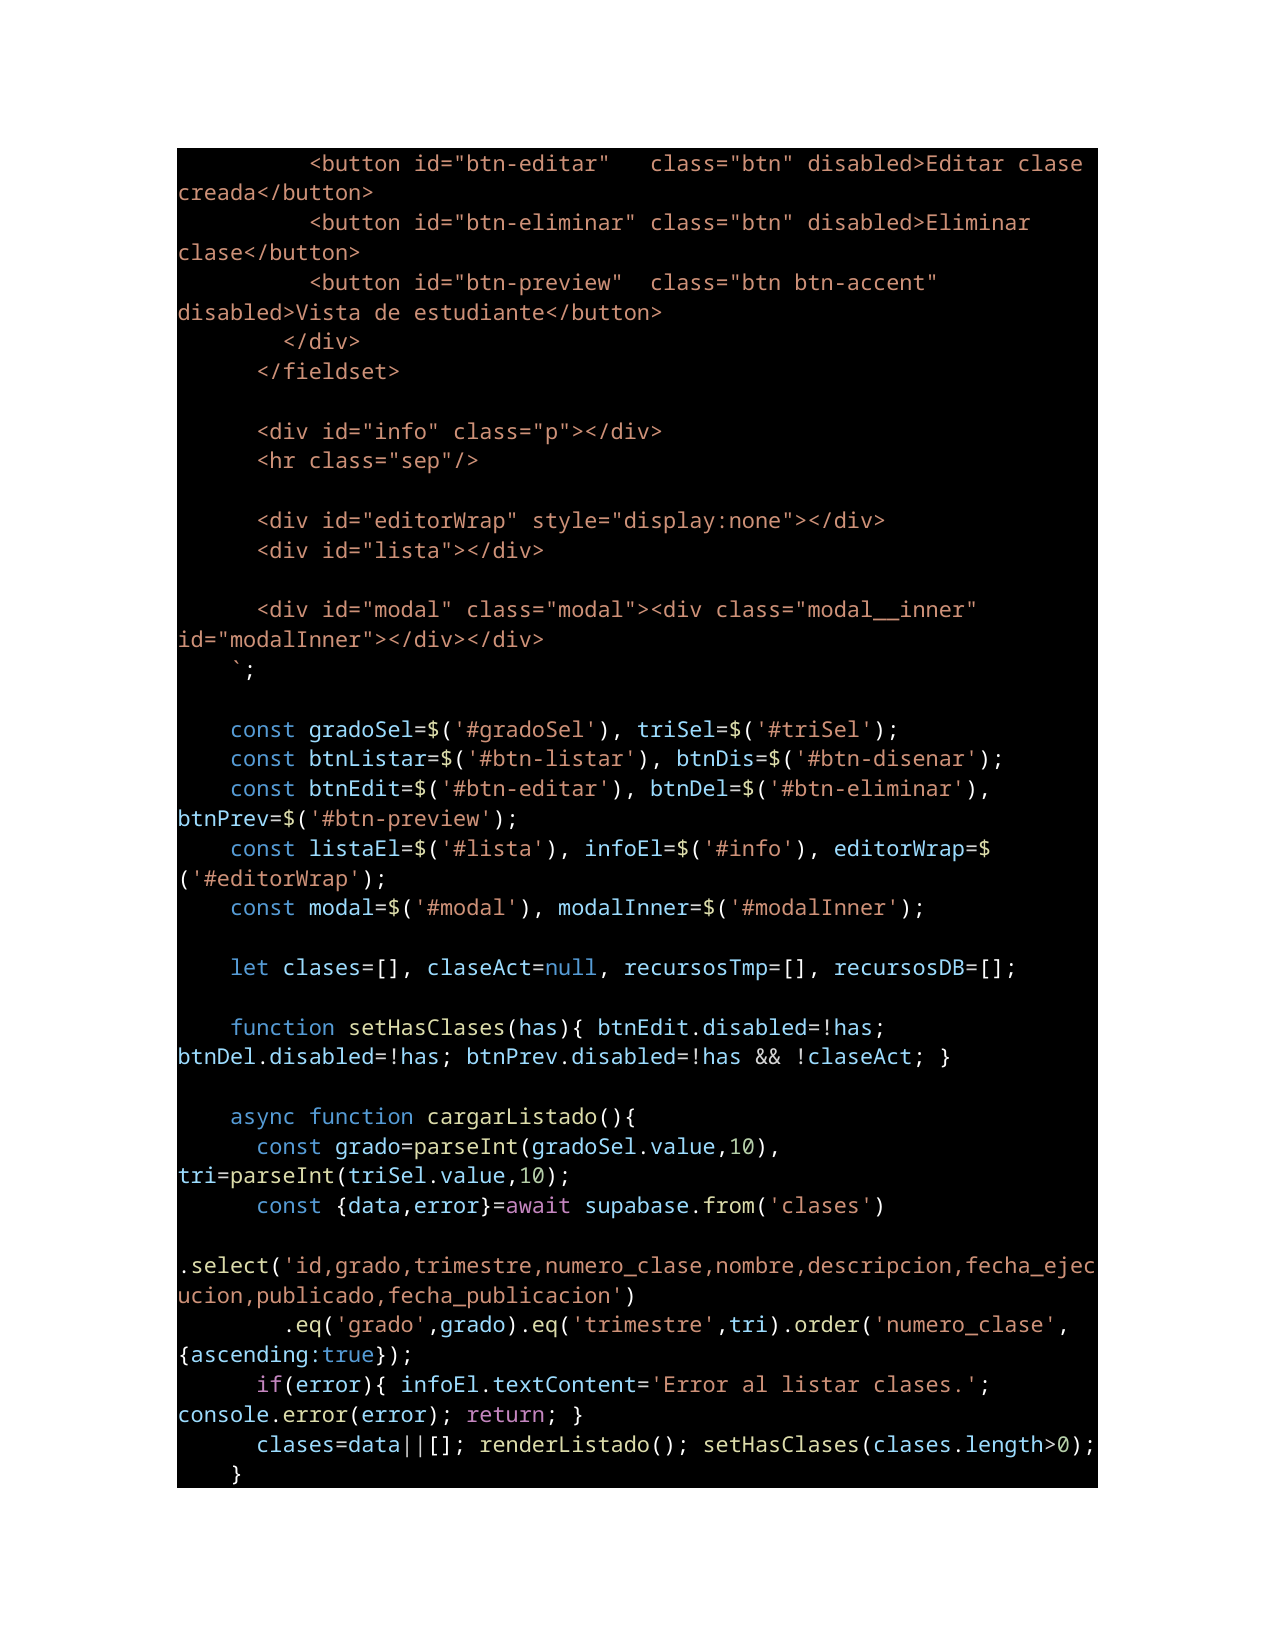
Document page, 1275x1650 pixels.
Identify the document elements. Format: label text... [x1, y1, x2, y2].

text <button id="btn-eliminar" class="btn" disabled>Eliminar clase</button> [177, 207, 1098, 267]
text const btnListar=$('#btn-listar'), btnDis=$('#btn-disenar'); [177, 743, 1098, 773]
text <hr class="sep"/> [177, 446, 1098, 475]
text <div id="editorWrap" style="display:none"></div> [177, 505, 1098, 535]
text const gradoSel=$('#gradoSel'), triSel=$('#triSel'); [177, 714, 1098, 743]
text } [177, 1458, 1098, 1488]
text const btnEdit=$('#btn-editar'), btnDel=$('#btn-eliminar'), btnPrev=$('#btn-preview'); [177, 773, 1098, 833]
text <div id="lista"></div> [177, 535, 1098, 565]
text let clases=[], claseAct=null, recursosTmp=[], recursosDB=[]; [177, 952, 1098, 982]
text <div id="info" class="p"></div> [177, 416, 1098, 446]
text const listaEl=$('#lista'), infoEl=$('#info'), editorWrap=$('#editorWrap'); [177, 833, 1098, 892]
text <button id="btn-editar" class="btn" disabled>Editar clase creada</button> [177, 148, 1098, 207]
text `; [177, 654, 1098, 684]
text clases=data||[]; renderListado(); setHasClases(clases.length>0); [177, 1429, 1098, 1458]
text const {data,error}=await supabase.from('clases') [177, 1190, 1098, 1220]
text const grado=parseInt(gradoSel.value,10), tri=parseInt(triSel.value,10); [177, 1131, 1098, 1190]
text .eq('grado',grado).eq('trimestre',tri).order('numero_clase',{ascending:true}); [177, 1309, 1098, 1369]
text </fieldset> [177, 356, 1098, 386]
text async function cargarListado(){ [177, 1101, 1098, 1131]
text if(error){ infoEl.textContent='Error al listar clases.'; console.error(error); return; } [177, 1369, 1098, 1429]
text .select('id,grado,trimestre,numero_clase,nombre,descripcion,fecha_ejecucion,publicado,fecha_publicacion') [177, 1220, 1098, 1309]
text const modal=$('#modal'), modalInner=$('#modalInner'); [177, 892, 1098, 922]
text </div> [177, 326, 1098, 356]
text function setHasClases(has){ btnEdit.disabled=!has; btnDel.disabled=!has; btnPrev.disabled=!has && !claseAct; } [177, 1012, 1098, 1071]
text <div id="modal" class="modal"><div class="modal__inner" id="modalInner"></div></div> [177, 594, 1098, 654]
text <button id="btn-preview" class="btn btn-accent" disabled>Vista de estudiante</button> [177, 267, 1098, 326]
